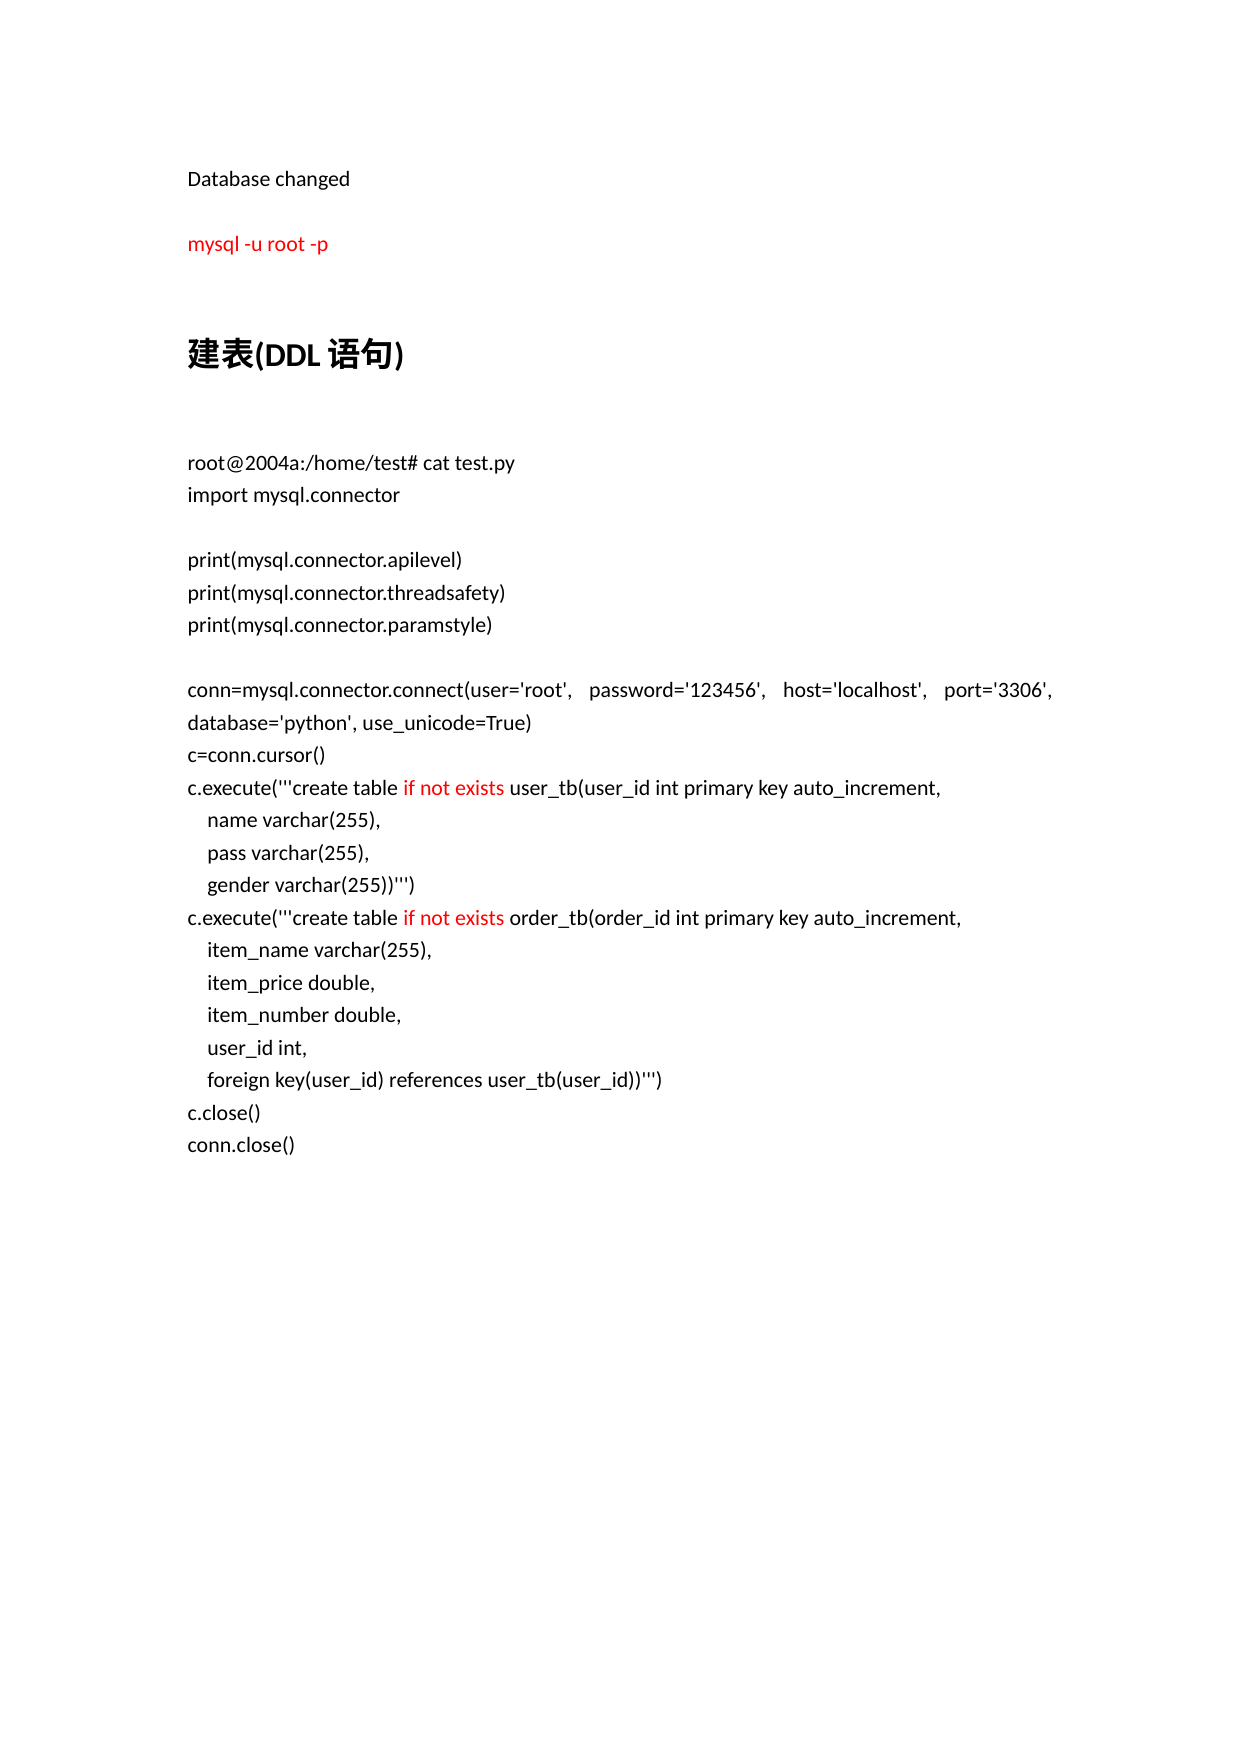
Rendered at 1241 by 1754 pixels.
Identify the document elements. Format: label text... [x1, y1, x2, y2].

text item_number double, [187, 999, 1053, 1031]
text print(mysql.connector.paramstyle) [187, 609, 1053, 641]
text import mysql.connector [187, 479, 1053, 511]
text c.close() [187, 1096, 1053, 1129]
text conn=mysql.connector.connect(user='root', password='123456', host='localhost', port='3306', database='python', use_unicode=True) [187, 674, 1053, 739]
text c=conn.cursor() [187, 739, 1053, 771]
text c.execute('''create table if not exists user_tb(user_id int primary key auto_increment, [187, 771, 1053, 804]
text print(mysql.connector.apilevel) [187, 544, 1053, 576]
subtitle 建表(DDL语句) [187, 319, 1053, 384]
text user_id int, [187, 1031, 1053, 1064]
text item_price double, [187, 966, 1053, 999]
text mysql -u root -p [187, 227, 1053, 259]
text conn.close() [187, 1129, 1053, 1161]
text name varchar(255), [187, 804, 1053, 836]
text root@2004a:/home/test# cat test.py [187, 446, 1053, 479]
text gender varchar(255))''') [187, 869, 1053, 901]
text item_name varchar(255), [187, 934, 1053, 966]
text pass varchar(255), [187, 836, 1053, 869]
text Database changed [187, 162, 1053, 194]
text foreign key(user_id) references user_tb(user_id))''') [187, 1064, 1053, 1096]
text c.execute('''create table if not exists order_tb(order_id int primary key auto_increment, [187, 901, 1053, 934]
text print(mysql.connector.threadsafety) [187, 576, 1053, 609]
